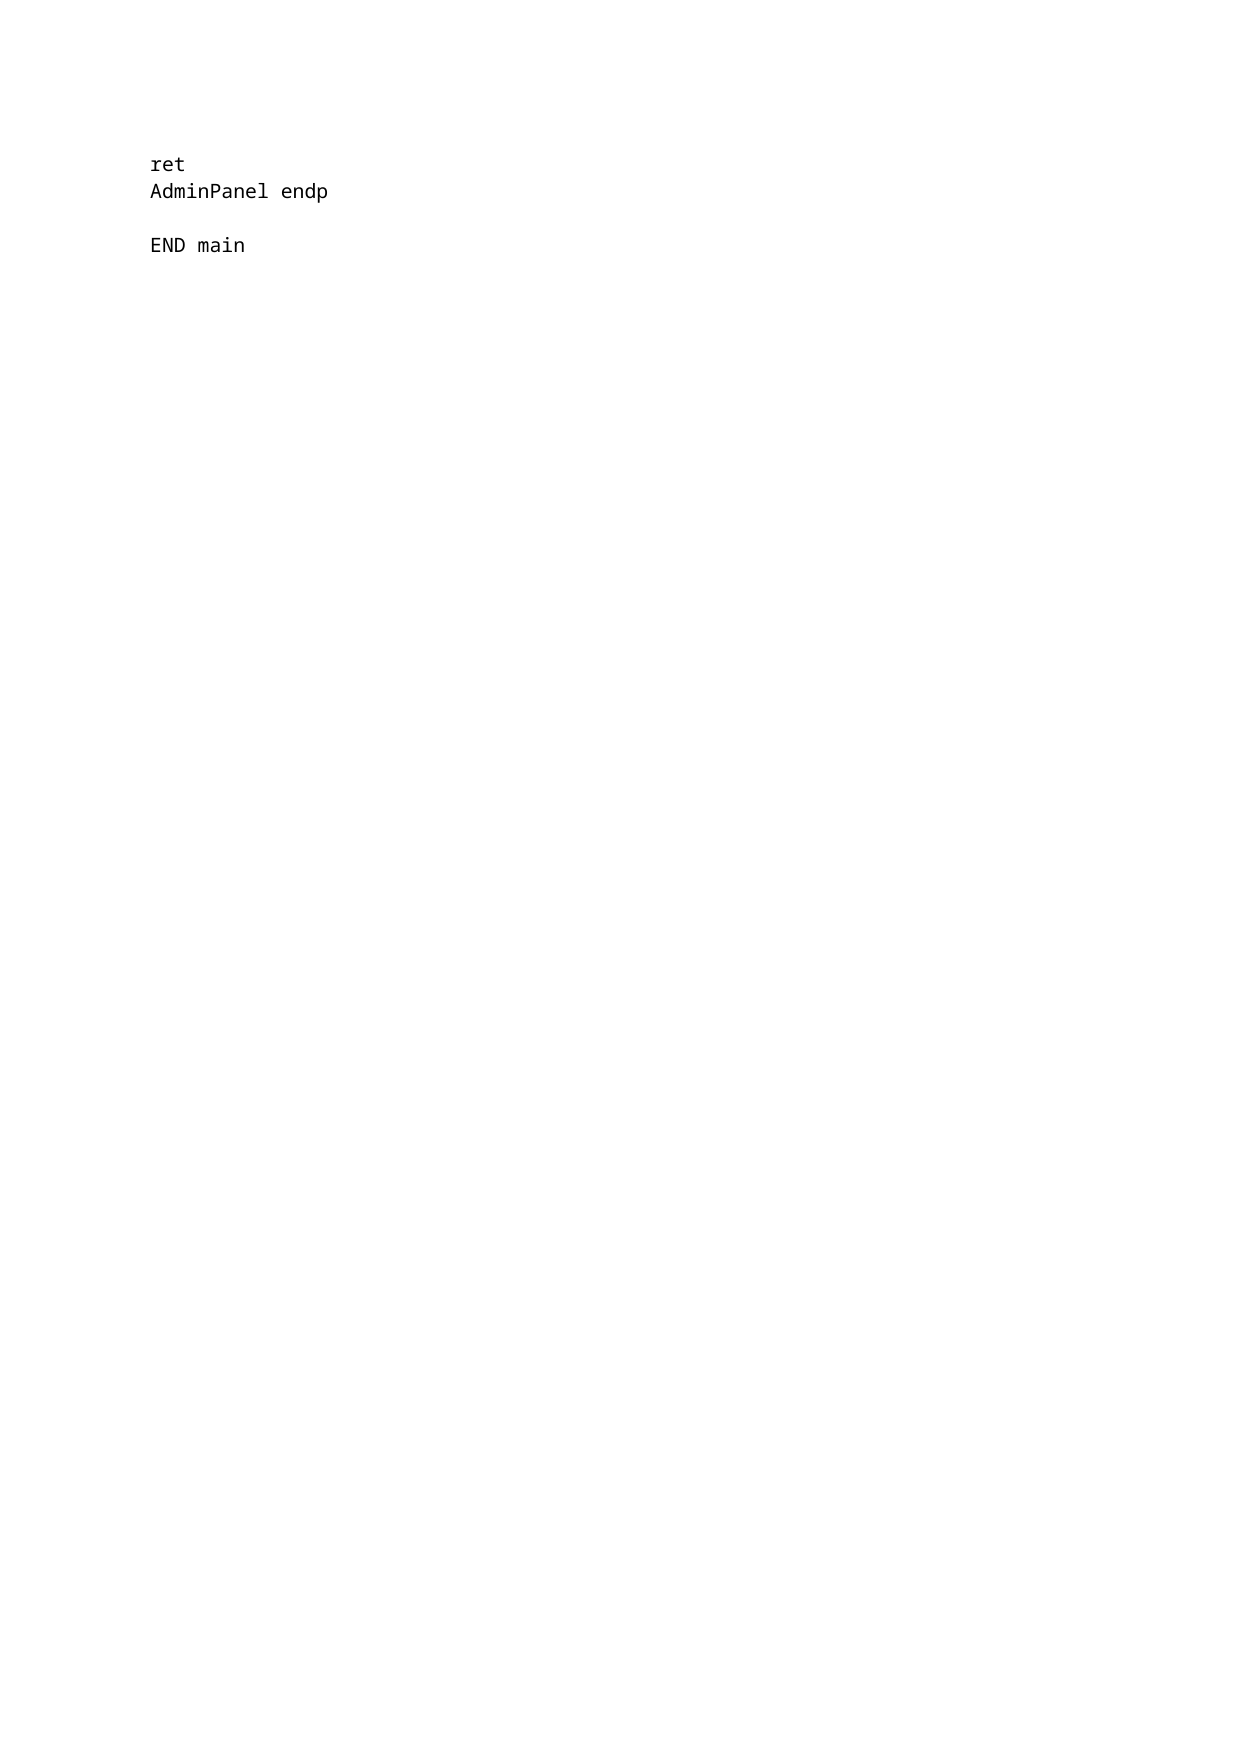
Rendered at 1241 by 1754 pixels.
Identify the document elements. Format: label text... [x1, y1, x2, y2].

text ret [150, 150, 1090, 177]
text AdminPanel endp [150, 177, 1090, 204]
text END main [150, 231, 1090, 258]
